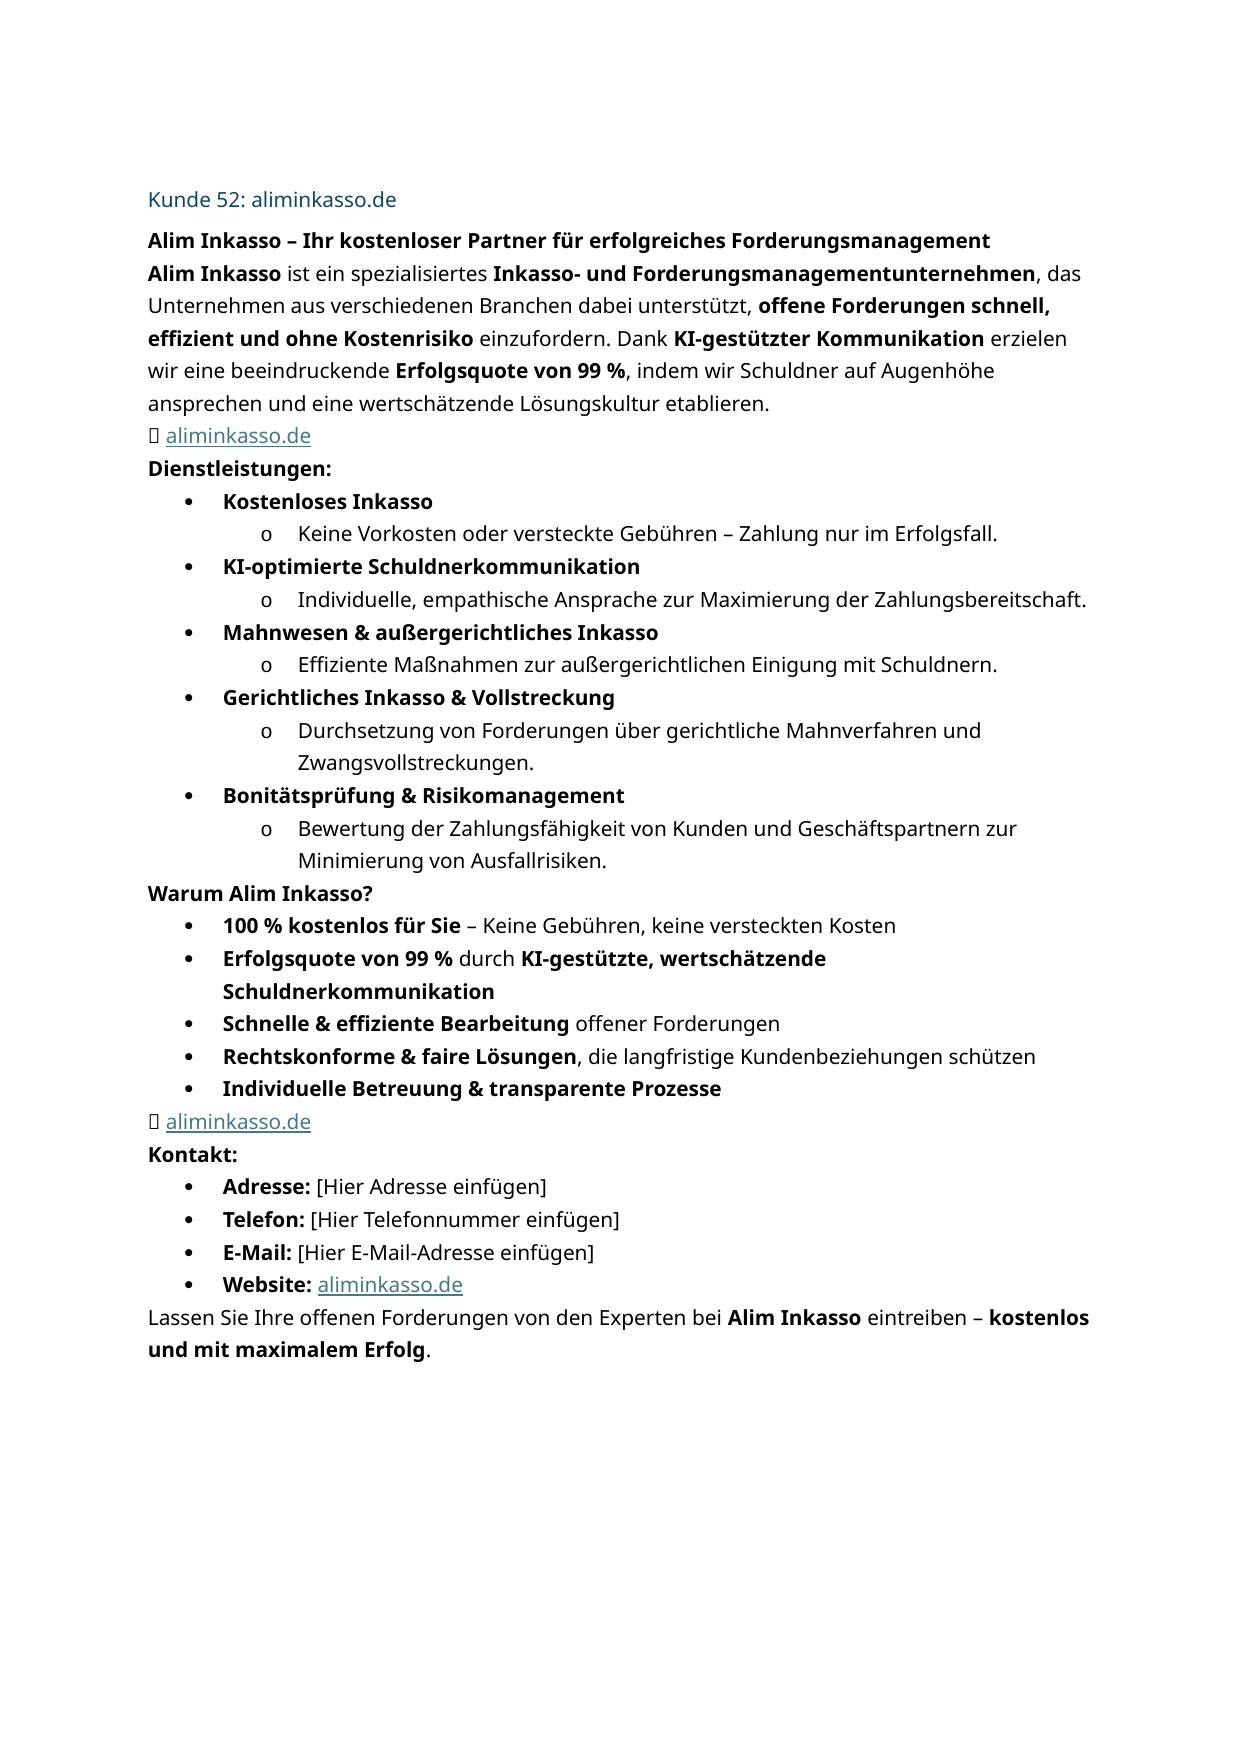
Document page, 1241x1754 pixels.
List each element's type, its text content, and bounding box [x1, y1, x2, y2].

list KI-optimierte Schuldnerkommunikation [185, 552, 1093, 581]
subtitle Kunde 52: aliminkasso.de [148, 185, 1093, 213]
list Kostenloses Inkasso [185, 487, 1093, 515]
text Alim Inkasso ist ein spezialisiertes Inkasso- und Forderungsmanagementunternehmen, das Unternehmen aus verschiedenen Branchen dabei unterstützt, offene Forderungen schnell, effizient und ohne Kostenrisiko einzufordern. Dank KI-gestützter Kommunikation erzielen wir eine beeindruckende Erfolgsquote von 99 %, indem wir Schuldner auf Augenhöhe ansprechen und eine wertschätzende Lösungskultur etablieren. [148, 259, 1093, 417]
list Erfolgsquote von 99 % durch KI-gestützte, wertschätzende Schuldnerkommunikation [185, 944, 1093, 1005]
list Individuelle, empathische Ansprache zur Maximierung der Zahlungsbereitschaft. [260, 585, 1093, 613]
list Schnelle & effiziente Bearbeitung offener Forderungen [185, 1009, 1093, 1038]
list Mahnwesen & außergerichtliches Inkasso [185, 618, 1093, 646]
text Kontakt: [148, 1140, 1093, 1168]
list Effiziente Maßnahmen zur außergerichtlichen Einigung mit Schuldnern. [260, 650, 1093, 679]
text 📌 aliminkasso.de [148, 422, 1093, 450]
list Rechtskonforme & faire Lösungen, die langfristige Kundenbeziehungen schützen [185, 1042, 1093, 1070]
list 100 % kostenlos für Sie – Keine Gebühren, keine versteckten Kosten [185, 912, 1093, 940]
list Individuelle Betreuung & transparente Prozesse [185, 1074, 1093, 1103]
list Adresse: [Hier Adresse einfügen] [185, 1172, 1093, 1201]
text Warum Alim Inkasso? [148, 879, 1093, 907]
list E-Mail: [Hier E-Mail-Adresse einfügen] [185, 1238, 1093, 1266]
text Dienstleistungen: [148, 454, 1093, 483]
text Lassen Sie Ihre offenen Forderungen von den Experten bei Alim Inkasso eintreiben – kostenlos und mit maximalem Erfolg. [148, 1303, 1093, 1364]
list Bewertung der Zahlungsfähigkeit von Kunden und Geschäftspartnern zur Minimierung von Ausfallrisiken. [260, 814, 1093, 875]
list Bonitätsprüfung & Risikomanagement [185, 781, 1093, 809]
text 📌 aliminkasso.de [148, 1107, 1093, 1136]
list Durchsetzung von Forderungen über gerichtliche Mahnverfahren und Zwangsvollstreckungen. [260, 716, 1093, 777]
text Alim Inkasso – Ihr kostenloser Partner für erfolgreiches Forderungsmanagement [148, 226, 1093, 254]
list Keine Vorkosten oder versteckte Gebühren – Zahlung nur im Erfolgsfall. [260, 519, 1093, 548]
list Website: aliminkasso.de [185, 1270, 1093, 1299]
list Gerichtliches Inkasso & Vollstreckung [185, 683, 1093, 712]
list Telefon: [Hier Telefonnummer einfügen] [185, 1205, 1093, 1233]
